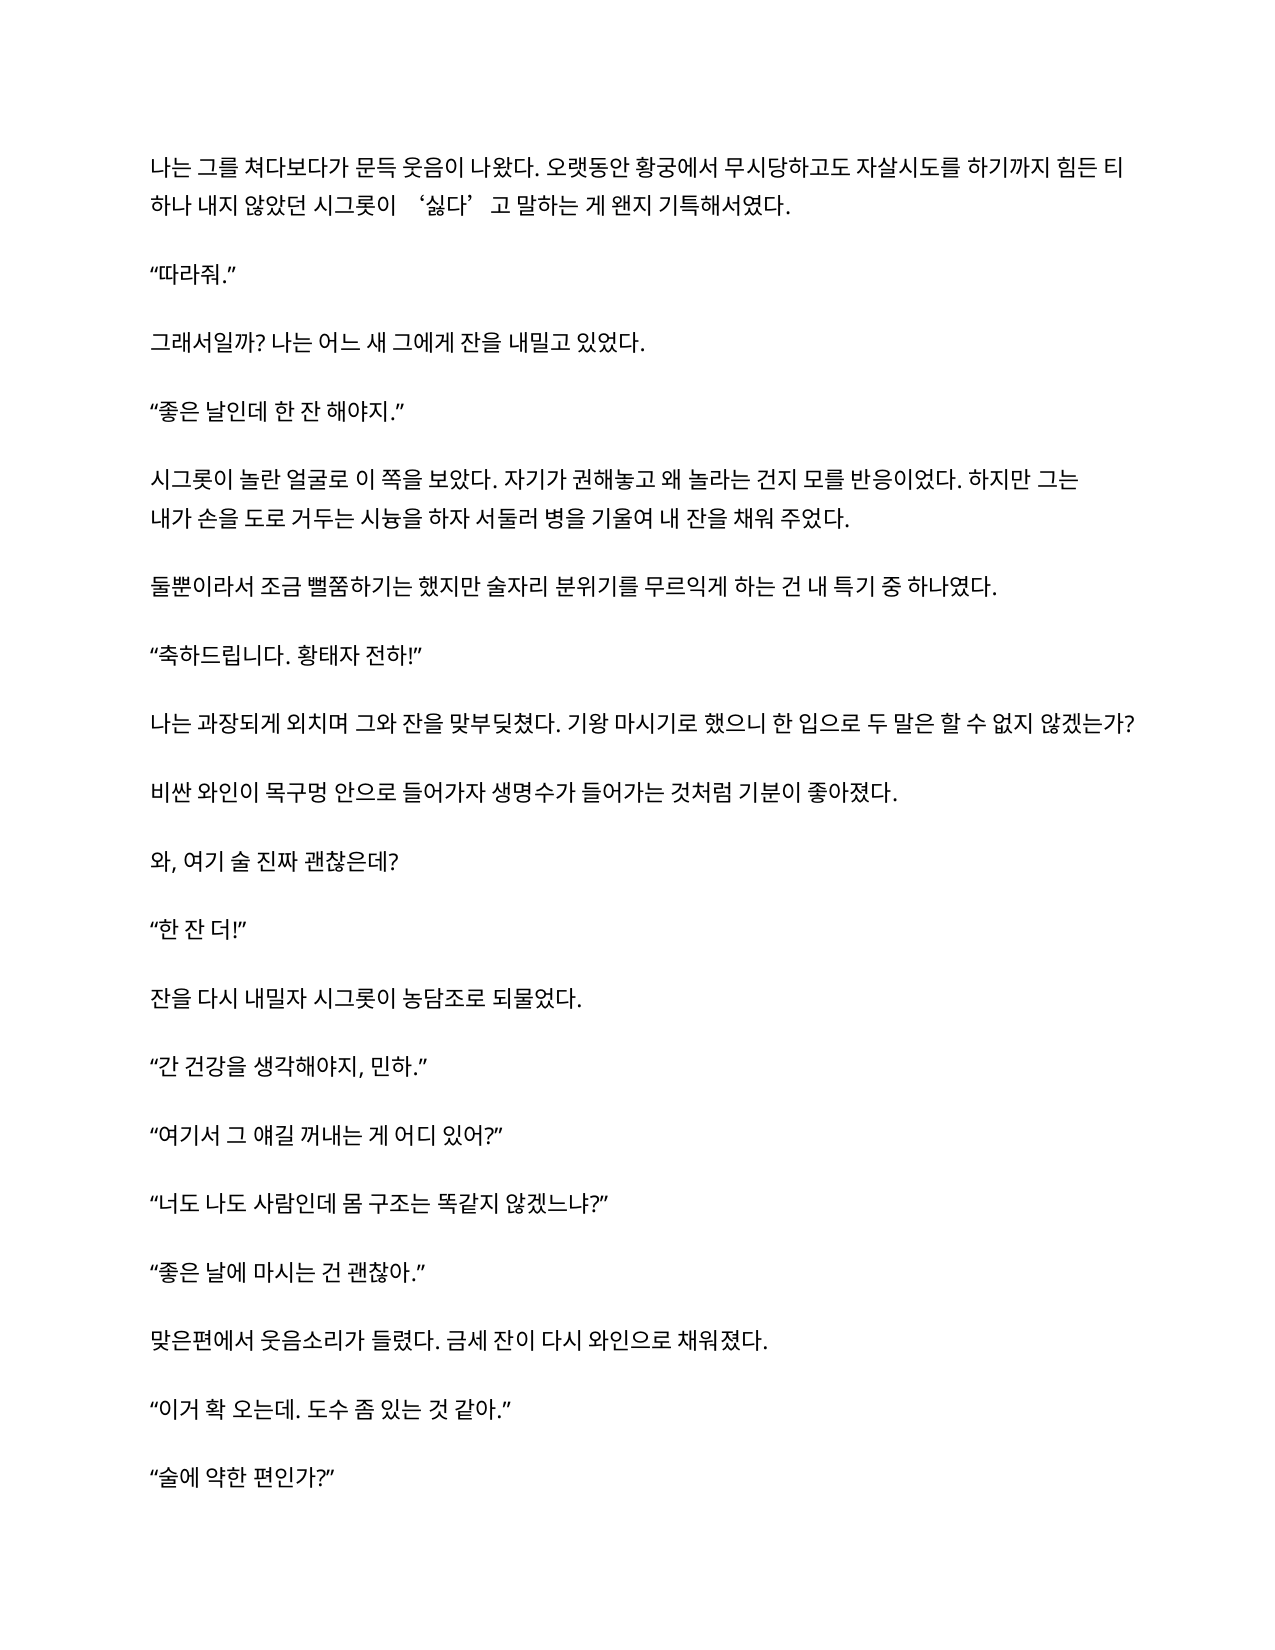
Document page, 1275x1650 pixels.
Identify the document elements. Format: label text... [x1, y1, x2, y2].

text 나는 과장되게 외치며 그와 잔을 맞부딪쳤다. 기왕 마시기로 했으니 한 입으로 두 말은 할 수 없지 않겠는가? [150, 706, 1125, 739]
text “축하드립니다. 황태자 전하!” [150, 638, 1125, 671]
text “이거 확 오는데. 도수 좀 있는 것 같아.” [150, 1392, 1125, 1425]
text “한 잔 더!” [150, 912, 1125, 945]
text 와, 여기 술 진짜 괜찮은데? [150, 843, 1125, 877]
text “너도 나도 사람인데 몸 구조는 똑같지 않겠느냐?” [150, 1186, 1125, 1219]
text “간 건강을 생각해야지, 민하.” [150, 1049, 1125, 1082]
text 비싼 와인이 목구멍 안으로 들어가자 생명수가 들어가는 것처럼 기분이 좋아졌다. [150, 775, 1125, 808]
text “술에 약한 편인가?” [150, 1460, 1125, 1493]
text “좋은 날인데 한 잔 해야지.” [150, 394, 1125, 427]
text “따라줘.” [150, 257, 1125, 290]
text 둘뿐이라서 조금 뻘쭘하기는 했지만 술자리 분위기를 무르익게 하는 건 내 특기 중 하나였다. [150, 569, 1125, 602]
text 나는 그를 쳐다보다가 문득 웃음이 나왔다. 오랫동안 황궁에서 무시당하고도 자살시도를 하기까지 힘든 티 하나 내지 않았던 시그롯이 ‘싫다’고 말하는 게 왠지 기특해서였다. [150, 150, 1125, 222]
text 잔을 다시 내밀자 시그롯이 농담조로 되물었다. [150, 980, 1125, 1014]
text “여기서 그 얘길 꺼내는 게 어디 있어?” [150, 1117, 1125, 1151]
text 그래서일까? 나는 어느 새 그에게 잔을 내밀고 있었다. [150, 325, 1125, 359]
text 맞은편에서 웃음소리가 들렸다. 금세 잔이 다시 와인으로 채워졌다. [150, 1323, 1125, 1356]
text 시그롯이 놀란 얼굴로 이 쪽을 보았다. 자기가 권해놓고 왜 놀라는 건지 모를 반응이었다. 하지만 그는 내가 손을 도로 거두는 시늉을 하자 서둘러 병을 기울여 내 잔을 채워 주었다. [150, 462, 1125, 534]
text “좋은 날에 마시는 건 괜찮아.” [150, 1254, 1125, 1288]
